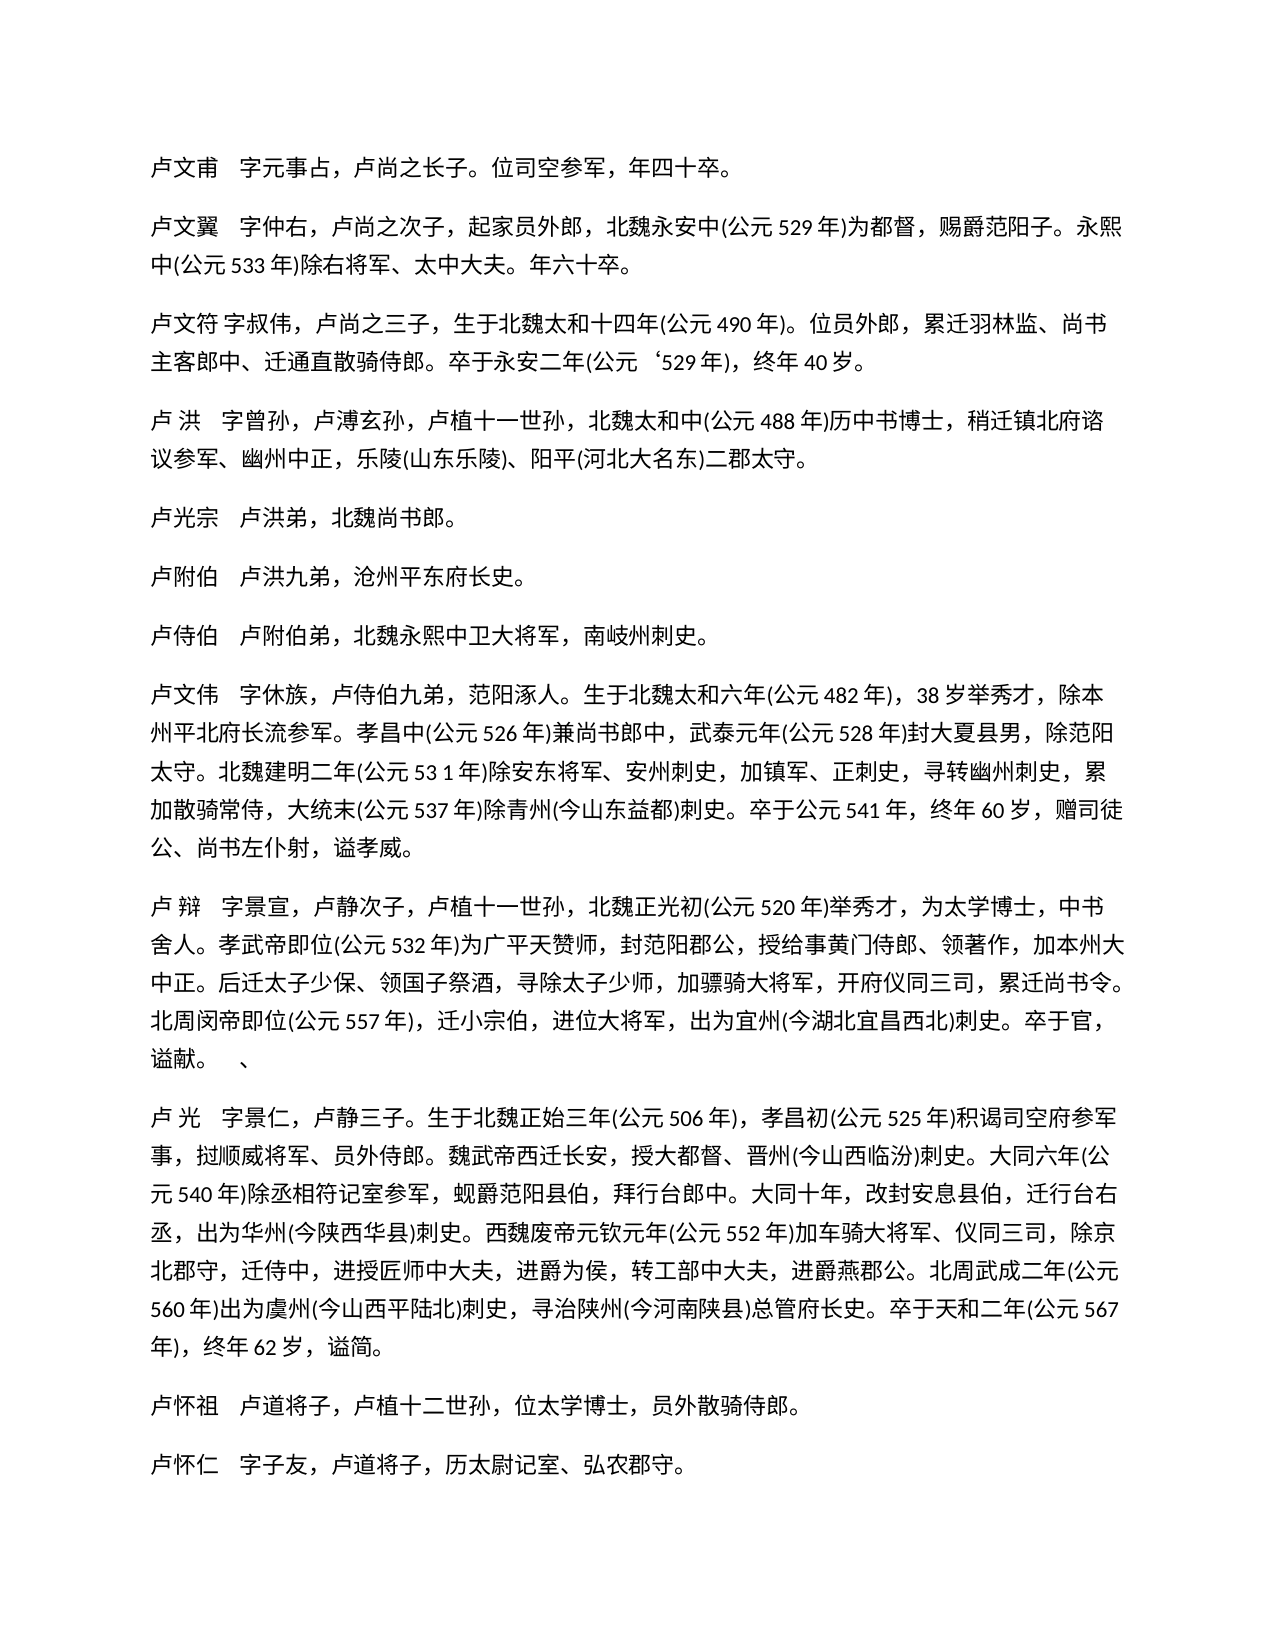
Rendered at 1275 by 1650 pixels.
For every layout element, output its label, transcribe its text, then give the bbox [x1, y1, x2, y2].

text 卢怀祖 卢道将子，卢植十二世孙，位太学博士，员外散骑侍郎。 [150, 1388, 1125, 1421]
text 卢光宗 卢洪弟，北魏尚书郎。 [150, 500, 1125, 533]
text 卢 洪 字曾孙，卢溥玄孙，卢植十一世孙，北魏太和中(公元488年)历中书博士，稍迁镇北府谘议参军、幽州中正，乐陵(山东乐陵)、阳平(河北大名东)二郡太守。 [150, 403, 1125, 474]
text 卢文翼 字仲右，卢尚之次子，起家员外郎，北魏永安中(公元529年)为都督，赐爵范阳子。永熙中(公元533年)除右将军、太中大夫。年六十卒。 [150, 209, 1125, 280]
text 卢怀仁 字子友，卢道将子，历太尉记室、弘农郡守。 [150, 1447, 1125, 1480]
text 卢文伟 字休族，卢侍伯九弟，范阳涿人。生于北魏太和六年(公元482年)，38岁举秀才，除本州平北府长流参军。孝昌中(公元526年)兼尚书郎中，武泰元年(公元528年)封大夏县男，除范阳太守。北魏建明二年(公元53 1年)除安东将军、安州刺史，加镇军、正刺史，寻转幽州刺史，累加散骑常侍，大统末(公元537年)除青州(今山东益都)刺史。卒于公元541年，终年60岁，赠司徒公、尚书左仆射，谥孝威。 [150, 677, 1125, 863]
text 卢文甫 字元事占，卢尚之长子。位司空参军，年四十卒。 [150, 150, 1125, 183]
text 卢 辩 字景宣，卢静次子，卢植十一世孙，北魏正光初(公元520年)举秀才，为太学博士，中书舍人。孝武帝即位(公元532年)为广平天赞师，封范阳郡公，授给事黄门侍郎、领著作，加本州大中正。后迁太子少保、领国子祭酒，寻除太子少师，加骠骑大将军，开府仪同三司，累迁尚书令。北周闵帝即位(公元557年)，迁小宗伯，进位大将军，出为宜州(今湖北宜昌西北)刺史。卒于官，谥献。 、 [150, 888, 1125, 1074]
text 卢文符 字叔伟，卢尚之三子，生于北魏太和十四年(公元490年)。位员外郎，累迁羽林监、尚书主客郎中、迁通直散骑侍郎。卒于永安二年(公元‘529年)，终年40岁。 [150, 306, 1125, 377]
text 卢侍伯 卢附伯弟，北魏永熙中卫大将军，南岐州刺史。 [150, 618, 1125, 651]
text 卢附伯 卢洪九弟，沧州平东府长史。 [150, 559, 1125, 592]
text 卢 光 字景仁，卢静三子。生于北魏正始三年(公元506年)，孝昌初(公元525年)积谒司空府参军事，挝顺威将军、员外侍郎。魏武帝西迁长安，授大都督、晋州(今山西临汾)刺史。大同六年(公元540年)除丞相符记室参军，蚬爵范阳县伯，拜行台郎中。大同十年，改封安息县伯，迁行台右丞，出为华州(今陕西华县)刺史。西魏废帝元钦元年(公元552年)加车骑大将军、仪同三司，除京北郡守，迁侍中，进授匠师中大夫，进爵为侯，转工部中大夫，进爵燕郡公。北周武成二年(公元560年)出为虞州(今山西平陆北)刺史，寻治陕州(今河南陕县)总管府长史。卒于天和二年(公元567年)，终年62岁，谥简。 [150, 1100, 1125, 1362]
